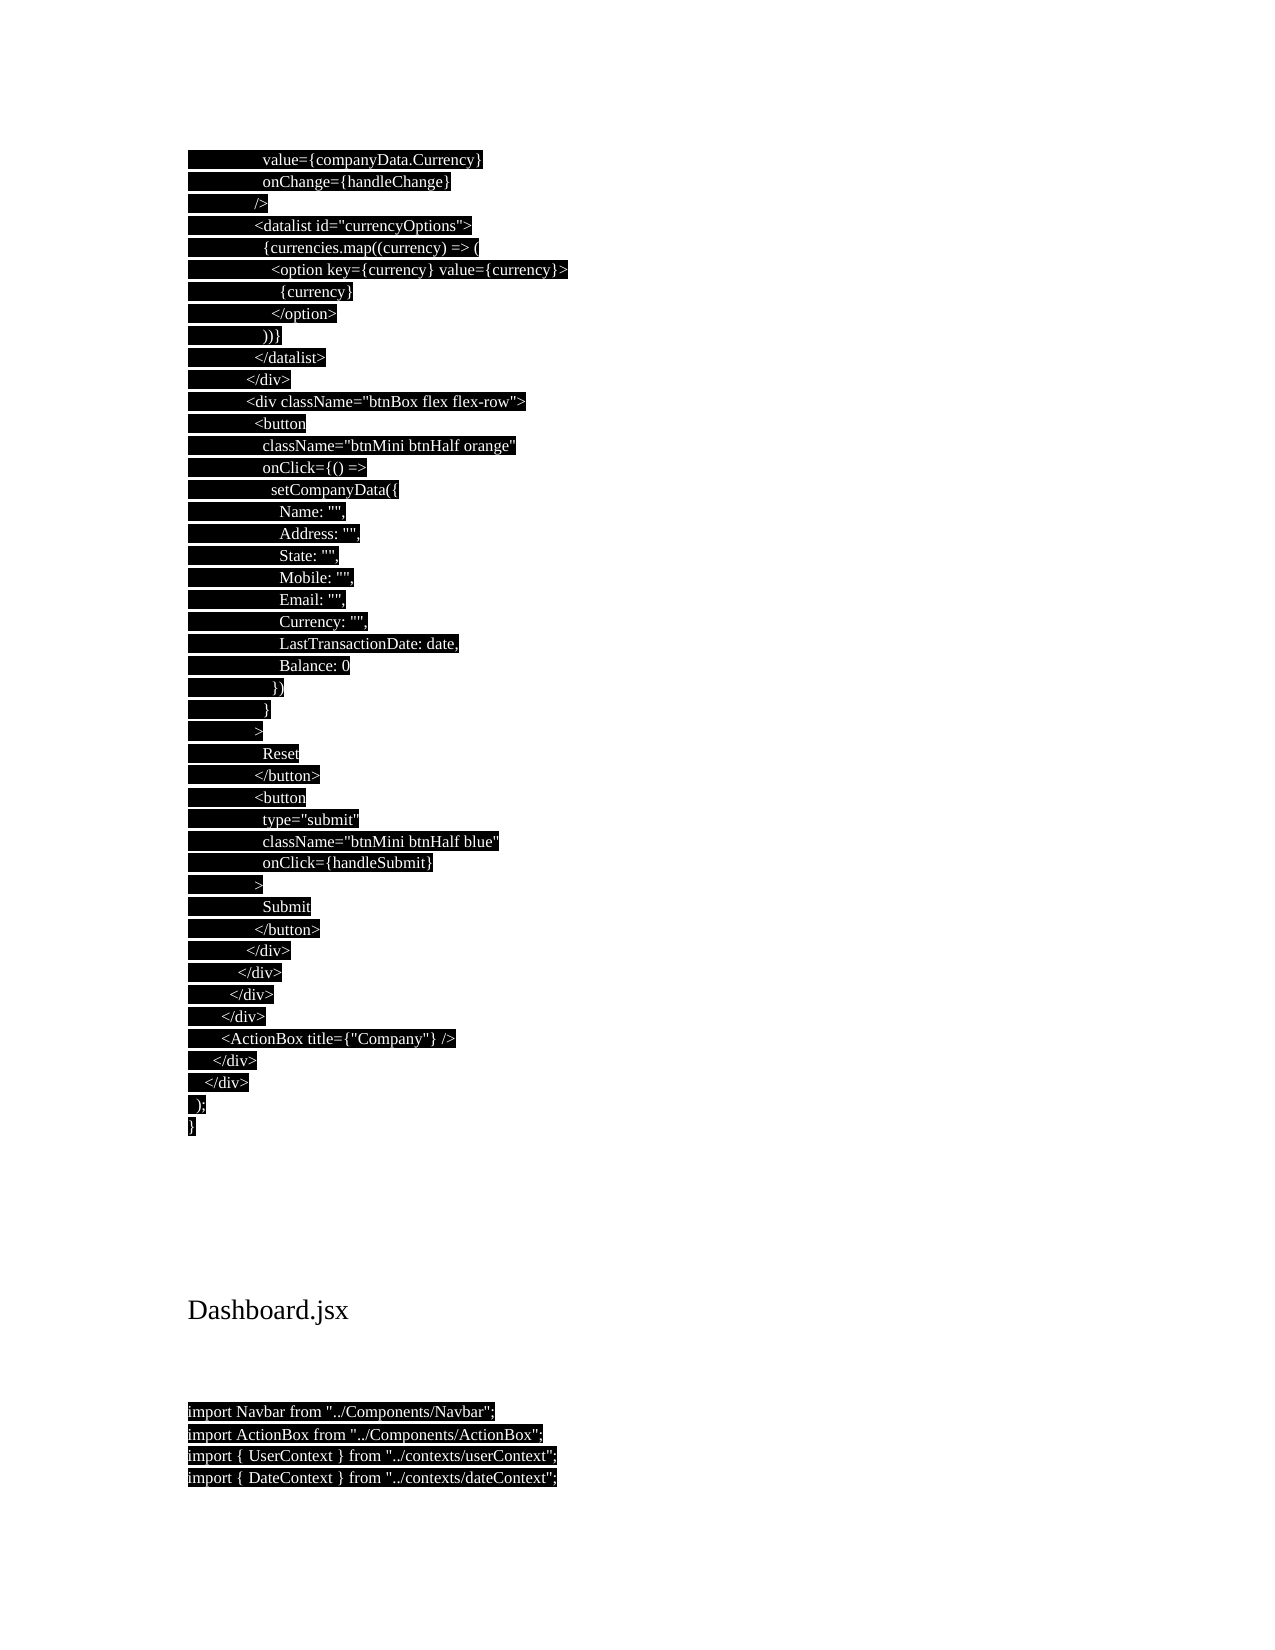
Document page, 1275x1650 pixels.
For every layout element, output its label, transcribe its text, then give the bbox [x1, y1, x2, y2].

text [187, 1402, 1087, 1487]
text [187, 150, 1087, 1166]
text Dashboard.jsx [187, 1293, 1087, 1326]
